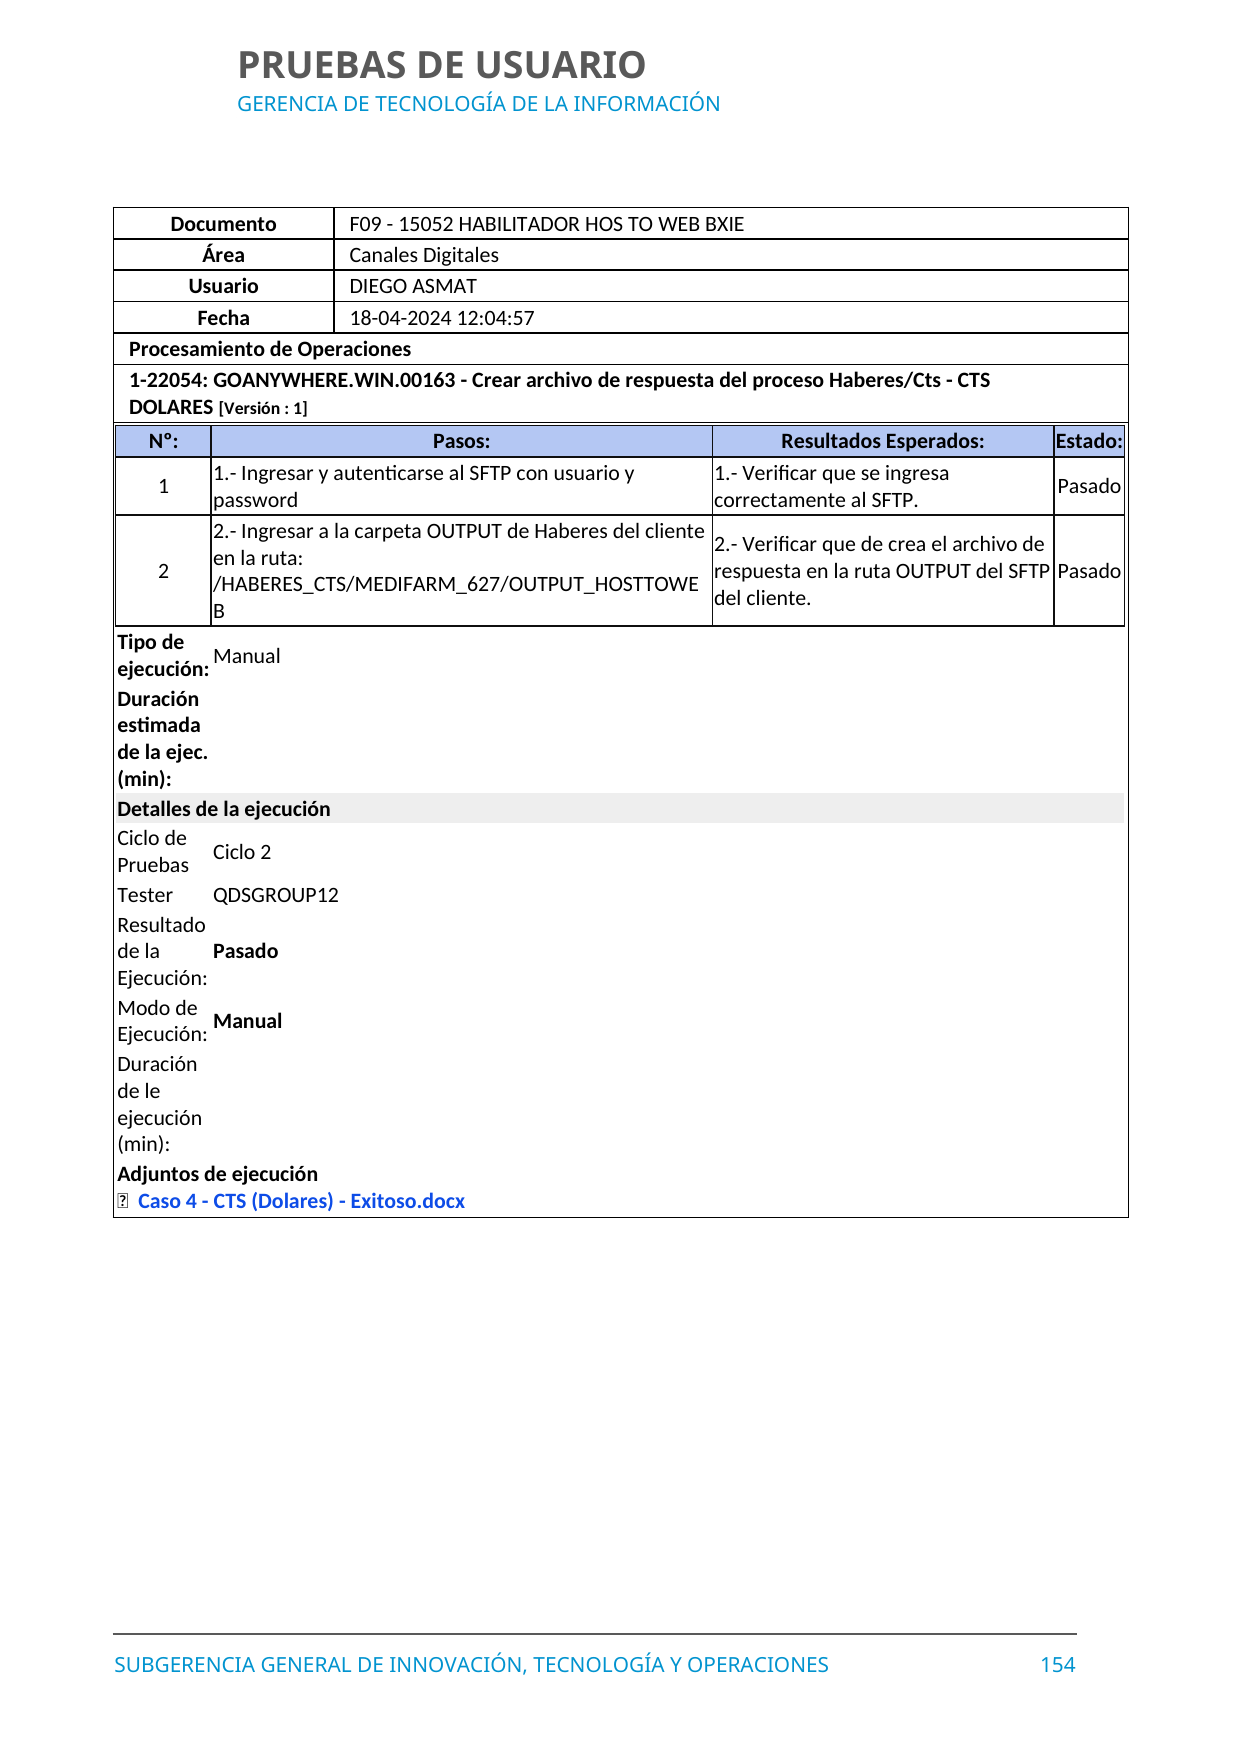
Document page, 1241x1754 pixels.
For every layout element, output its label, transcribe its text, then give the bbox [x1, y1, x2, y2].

table_header Documento [114, 208, 333, 238]
table_cell 1-22054: GOANYWHERE.WIN.00163 - Crear archivo de respuesta del proceso Haberes/Cts - CTS DOLARES [Versión : 1] [114, 365, 1128, 421]
table_cell DIEGO ASMAT [335, 271, 1128, 301]
table_cell Procesamiento de Operaciones [114, 334, 1128, 363]
table_header F09 - 15052 HABILITADOR HOS TO WEB BXIE [335, 208, 1128, 238]
table_cell Área [114, 240, 333, 269]
table_cell [114, 423, 1128, 1217]
table_cell Canales Digitales [335, 240, 1128, 269]
table_cell Usuario [114, 271, 333, 301]
table_cell 18-04-2024 12:04:57 [335, 302, 1128, 332]
table_cell Fecha [114, 302, 333, 332]
